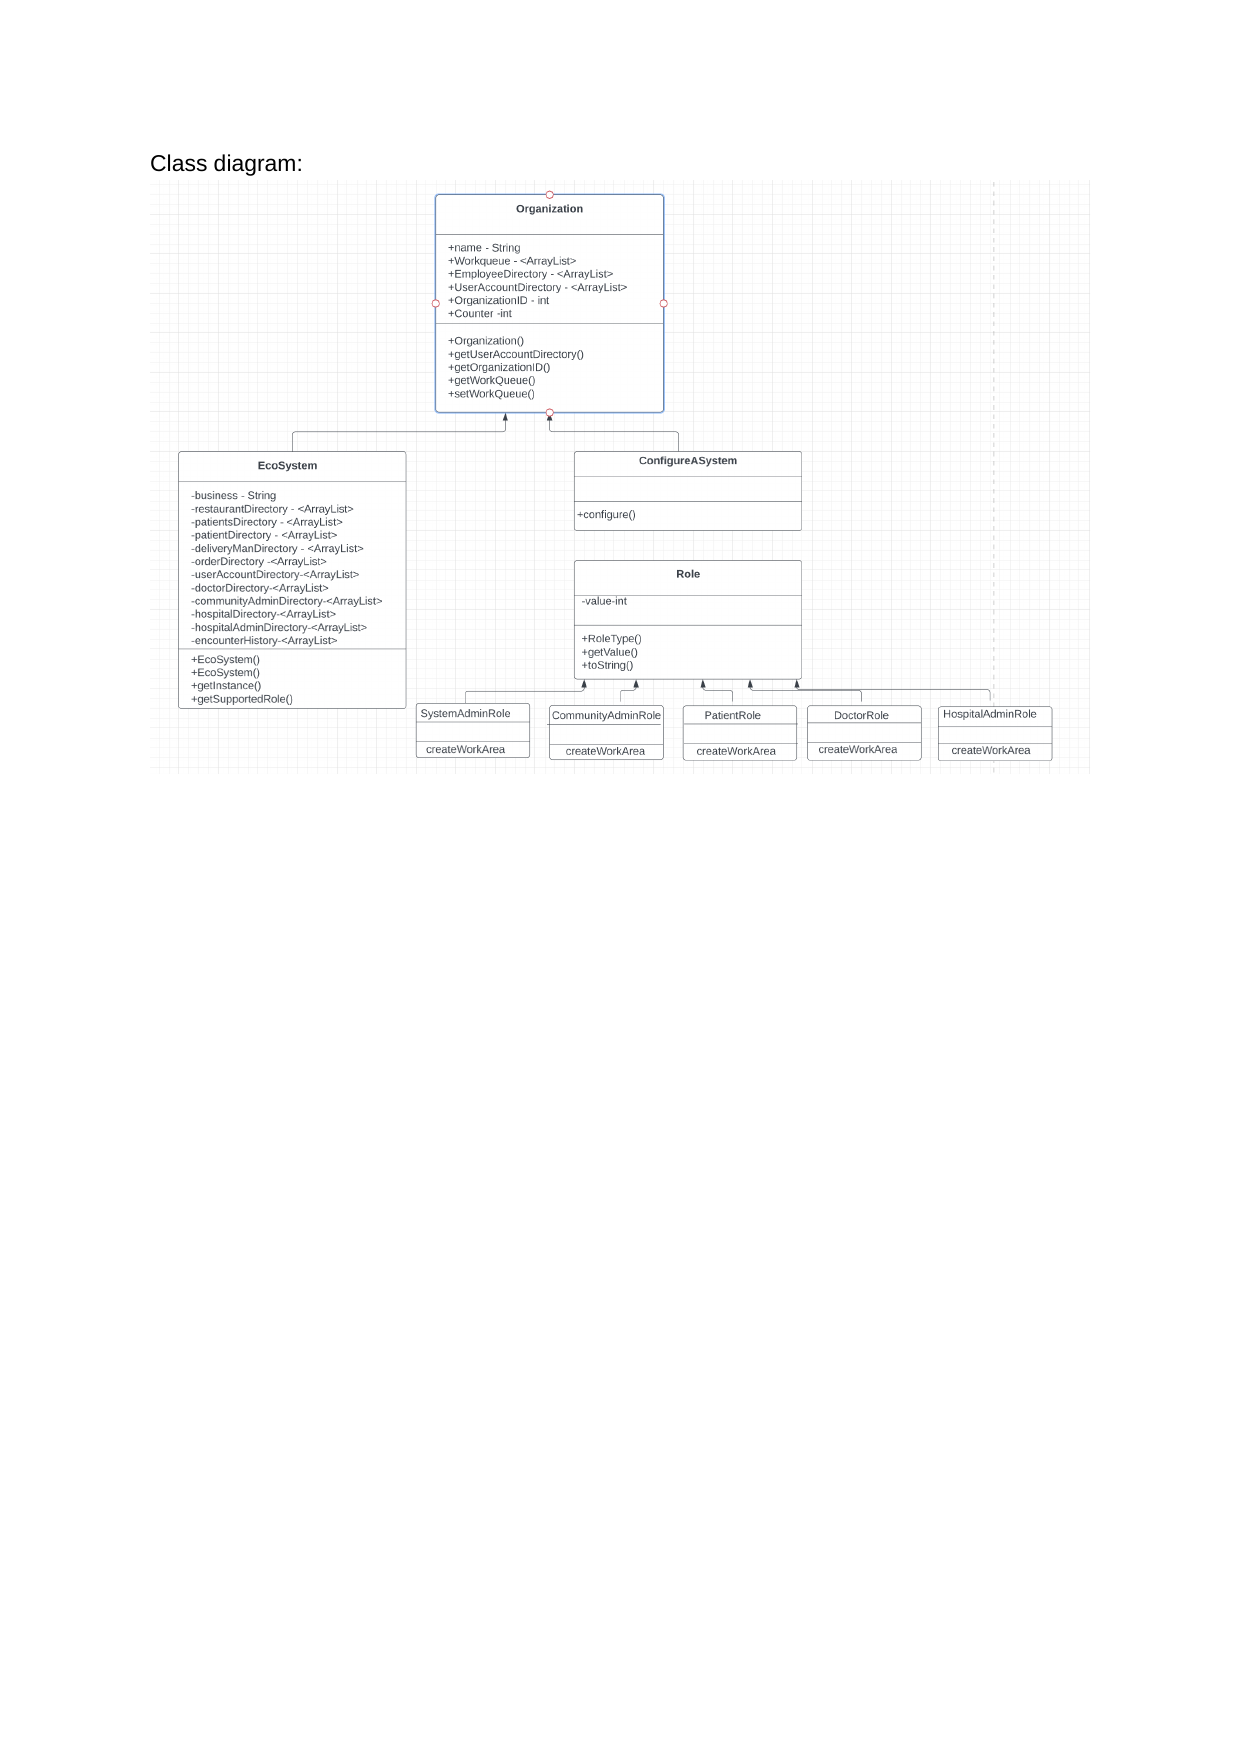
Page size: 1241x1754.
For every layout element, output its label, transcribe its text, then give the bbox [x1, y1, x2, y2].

picture [150, 180, 1091, 774]
text Class diagram: [150, 150, 1090, 176]
